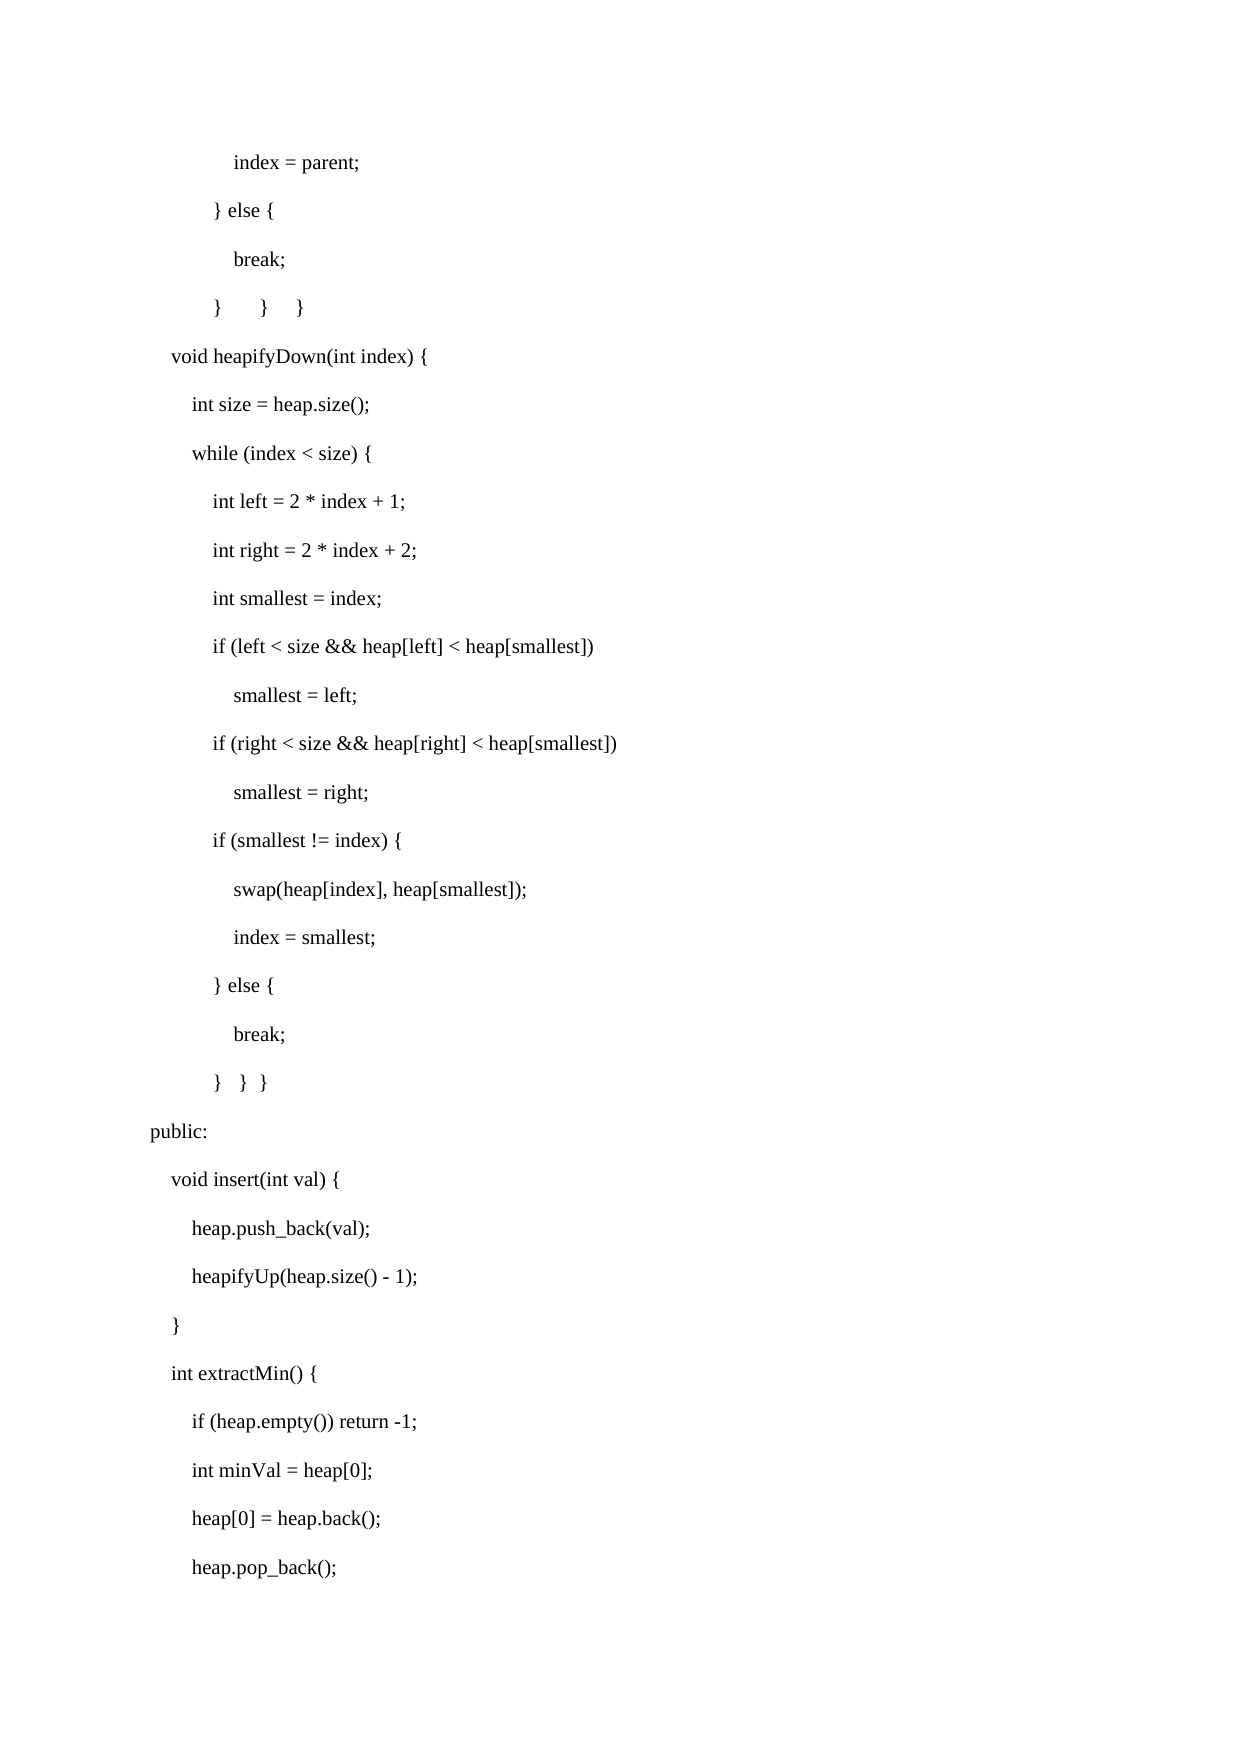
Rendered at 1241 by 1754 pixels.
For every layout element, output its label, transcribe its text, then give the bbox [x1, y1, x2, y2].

text heapifyUp(heap.size() - 1); [150, 1264, 1090, 1288]
text heap.pop_back(); [150, 1555, 1090, 1579]
text if (smallest != index) { [150, 828, 1090, 852]
text if (left < size && heap[left] < heap[smallest]) [150, 634, 1090, 658]
text } else { [150, 973, 1090, 997]
text break; [150, 247, 1090, 271]
text int minVal = heap[0]; [150, 1458, 1090, 1482]
text if (heap.empty()) return -1; [150, 1409, 1090, 1433]
text int left = 2 * index + 1; [150, 489, 1090, 513]
text heap.push_back(val); [150, 1216, 1090, 1240]
text void heapifyDown(int index) { [150, 344, 1090, 368]
text while (index < size) { [150, 441, 1090, 465]
text int extractMin() { [150, 1361, 1090, 1385]
text } } } [150, 295, 1090, 319]
text void insert(int val) { [150, 1167, 1090, 1191]
text index = smallest; [150, 925, 1090, 949]
text int smallest = index; [150, 586, 1090, 610]
text public: [150, 1119, 1090, 1143]
text swap(heap[index], heap[smallest]); [150, 877, 1090, 901]
text index = parent; [150, 150, 1090, 174]
text if (right < size && heap[right] < heap[smallest]) [150, 731, 1090, 755]
text int size = heap.size(); [150, 392, 1090, 416]
text smallest = right; [150, 780, 1090, 804]
text heap[0] = heap.back(); [150, 1506, 1090, 1530]
text } else { [150, 198, 1090, 222]
text } } } [150, 1070, 1090, 1094]
text int right = 2 * index + 2; [150, 537, 1090, 562]
text smallest = left; [150, 683, 1090, 707]
text break; [150, 1022, 1090, 1046]
text } [150, 1312, 1090, 1337]
